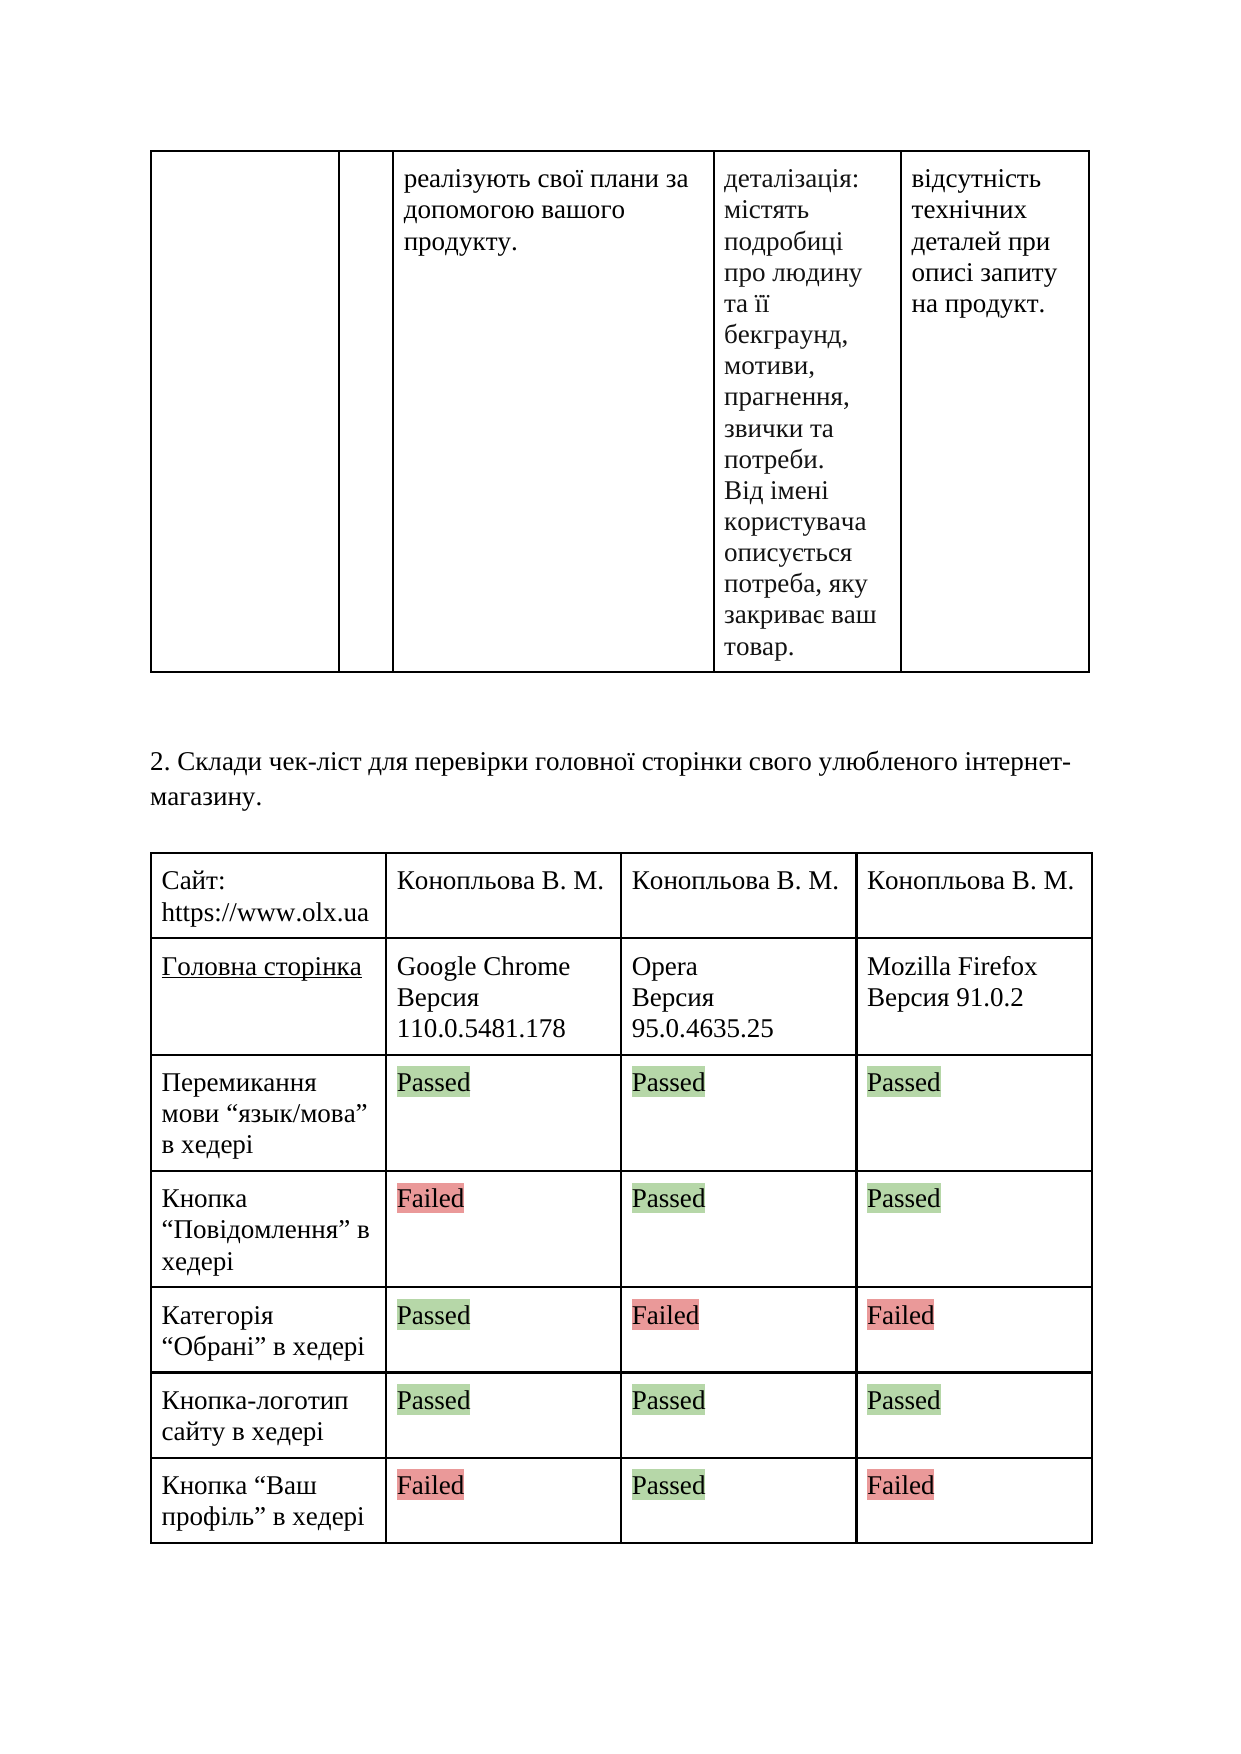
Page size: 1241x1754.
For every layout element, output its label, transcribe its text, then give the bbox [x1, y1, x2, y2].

text 2. Склади чек-ліст для перевірки головної сторінки свого улюбленого інтернет-магазину. [150, 745, 1090, 812]
table_cell Головна сторінка [152, 939, 385, 1053]
table_cell Passed [387, 1288, 620, 1371]
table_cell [152, 152, 338, 671]
table_header Конопльова В. М. [387, 854, 620, 937]
table_header Конопльова В. М. [858, 854, 1091, 937]
table_cell Failed [387, 1172, 620, 1286]
table_cell Failed [858, 1288, 1091, 1371]
table_header Сайт: https://www.olx.ua [152, 854, 385, 937]
table_cell Passed [622, 1374, 855, 1457]
table_cell Passed [387, 1374, 620, 1457]
table_cell Failed [858, 1459, 1091, 1542]
table_cell Passed [622, 1459, 855, 1542]
table_cell Кнопка “Ваш профіль” в хедері [152, 1459, 385, 1542]
table_cell Opera Версия 95.0.4635.25 [622, 939, 855, 1053]
table_header Конопльова В. М. [622, 854, 855, 937]
table_cell Кнопка-логотип сайту в хедері [152, 1374, 385, 1457]
table_cell Passed [858, 1172, 1091, 1286]
table_cell Кнопка “Повідомлення” в хедері [152, 1172, 385, 1286]
table_cell Failed [387, 1459, 620, 1542]
table_cell Passed [858, 1056, 1091, 1170]
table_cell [902, 152, 1088, 671]
table_cell Failed [622, 1288, 855, 1371]
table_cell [715, 152, 900, 671]
table_cell Категорія “Обрані” в хедері [152, 1288, 385, 1371]
table_cell Passed [622, 1172, 855, 1286]
table_cell Перемикання мови “язык/мова” в хедері [152, 1056, 385, 1170]
table_cell Mozilla Firefox Версия 91.0.2 [858, 939, 1091, 1053]
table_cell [394, 152, 713, 671]
table_cell Passed [858, 1374, 1091, 1457]
table_cell Passed [622, 1056, 855, 1170]
table_cell 1 [340, 152, 392, 671]
table_cell Google Chrome Версия 110.0.5481.178 [387, 939, 620, 1053]
table_cell Passed [387, 1056, 620, 1170]
